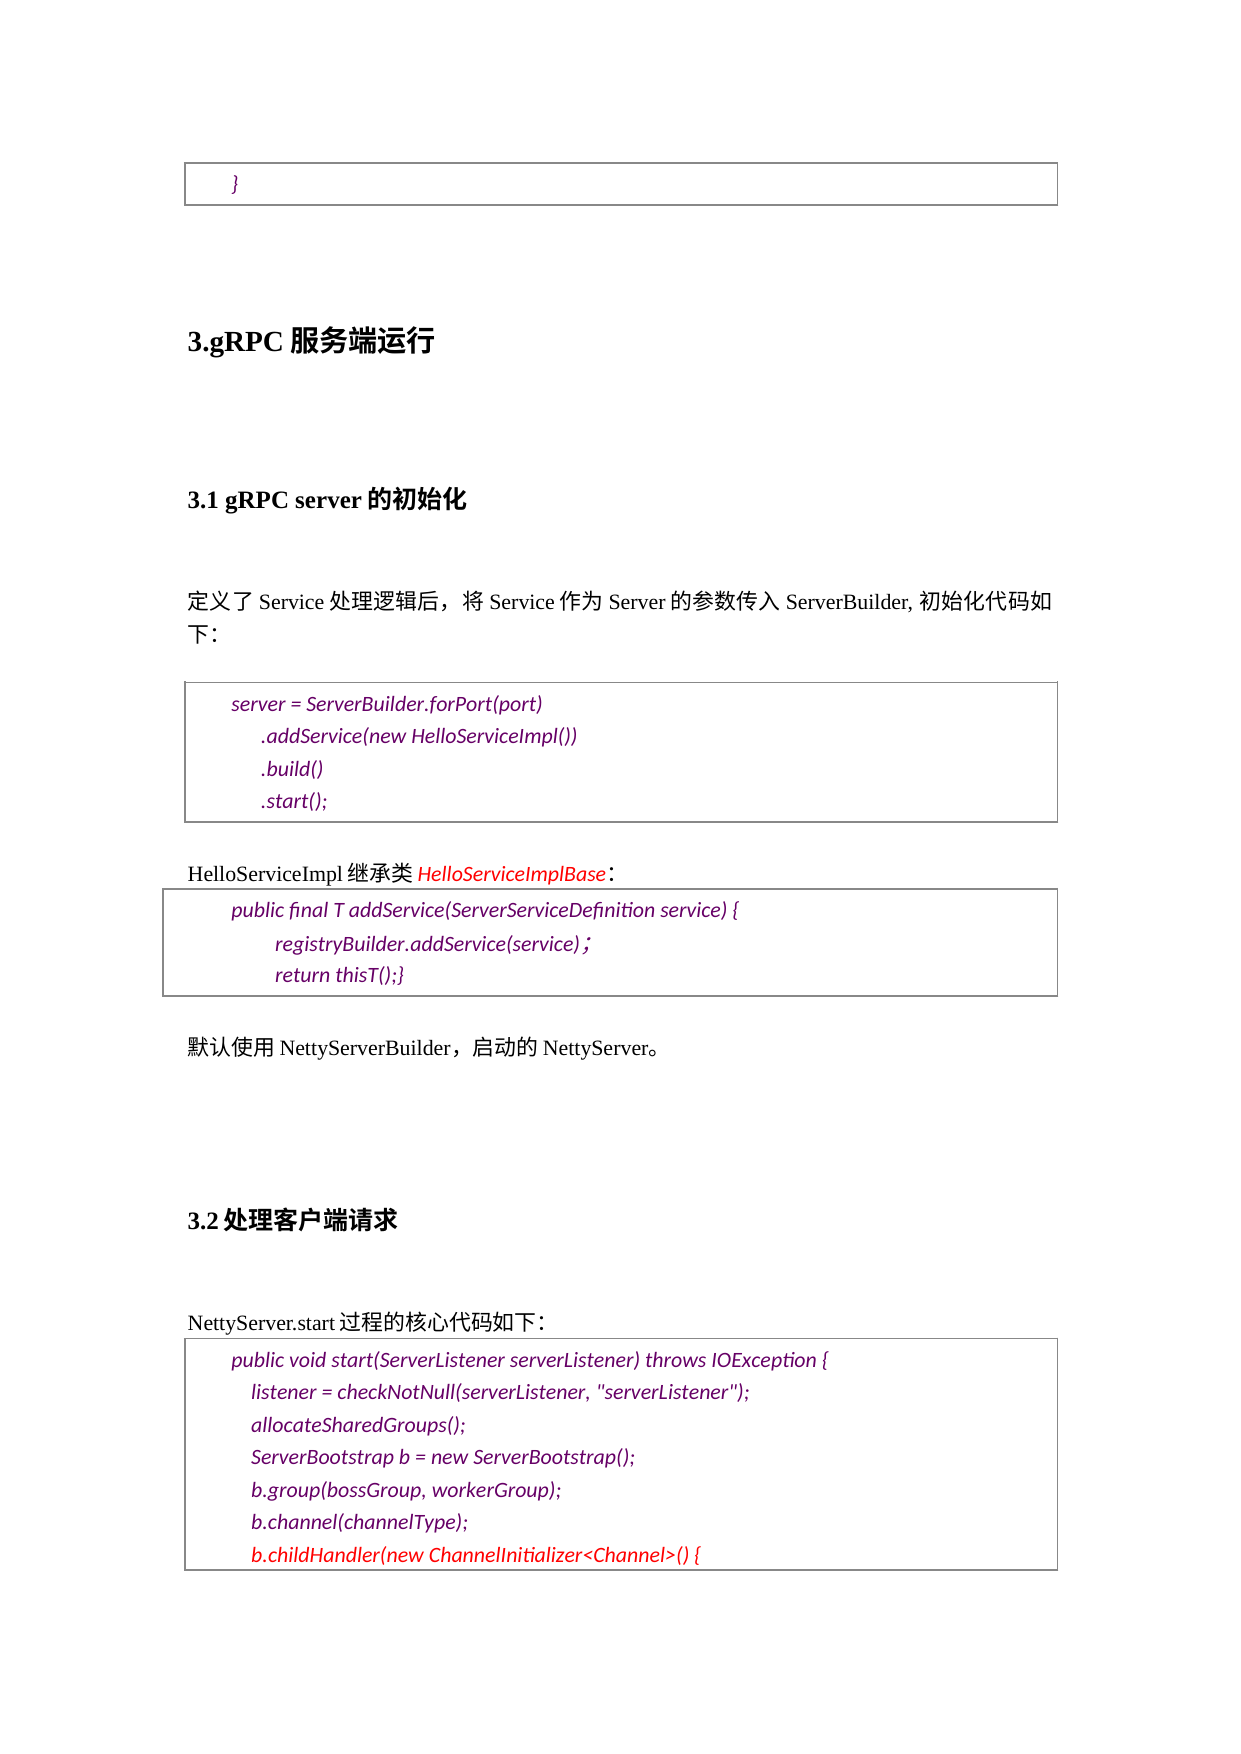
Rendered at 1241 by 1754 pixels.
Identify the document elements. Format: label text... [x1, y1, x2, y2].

list b.channel(channelType); [186, 1500, 1057, 1532]
list public final T addService(ServerServiceDefinition service) { [164, 890, 1057, 920]
text 默认使用NettyServerBuilder，启动的NettyServer。 [187, 1029, 1053, 1062]
list } [186, 164, 1057, 204]
list allocateSharedGroups(); [186, 1402, 1057, 1435]
list b.childHandler(new ChannelInitializer<Channel>() { [186, 1532, 1057, 1569]
list .build() [186, 746, 1057, 779]
list .addService(new HelloServiceImpl()) [186, 714, 1057, 746]
subtitle 3.1 gRPC server的初始化 [187, 465, 1053, 530]
list return thisT();} [164, 953, 1057, 995]
list b.group(bossGroup, workerGroup); [186, 1467, 1057, 1500]
text 定义了Service处理逻辑后，将Service作为Server的参数传入ServerBuilder, 初始化代码如下： [187, 584, 1053, 649]
list registryBuilder.addService(service)； [164, 920, 1057, 953]
text NettyServer.start过程的核心代码如下： [187, 1305, 1053, 1337]
list .start(); [186, 779, 1057, 821]
subtitle 3.2处理客户端请求 [187, 1186, 1053, 1251]
text HelloServiceImpl继承类HelloServiceImplBase： [187, 855, 1053, 888]
list listener = checkNotNull(serverListener, "serverListener"); [186, 1370, 1057, 1402]
list ServerBootstrap b = new ServerBootstrap(); [186, 1435, 1057, 1467]
list public void start(ServerListener serverListener) throws IOException { [186, 1339, 1057, 1370]
list server = ServerBuilder.forPort(port) [186, 683, 1057, 714]
subtitle 3.gRPC服务端运行 [187, 306, 1053, 371]
